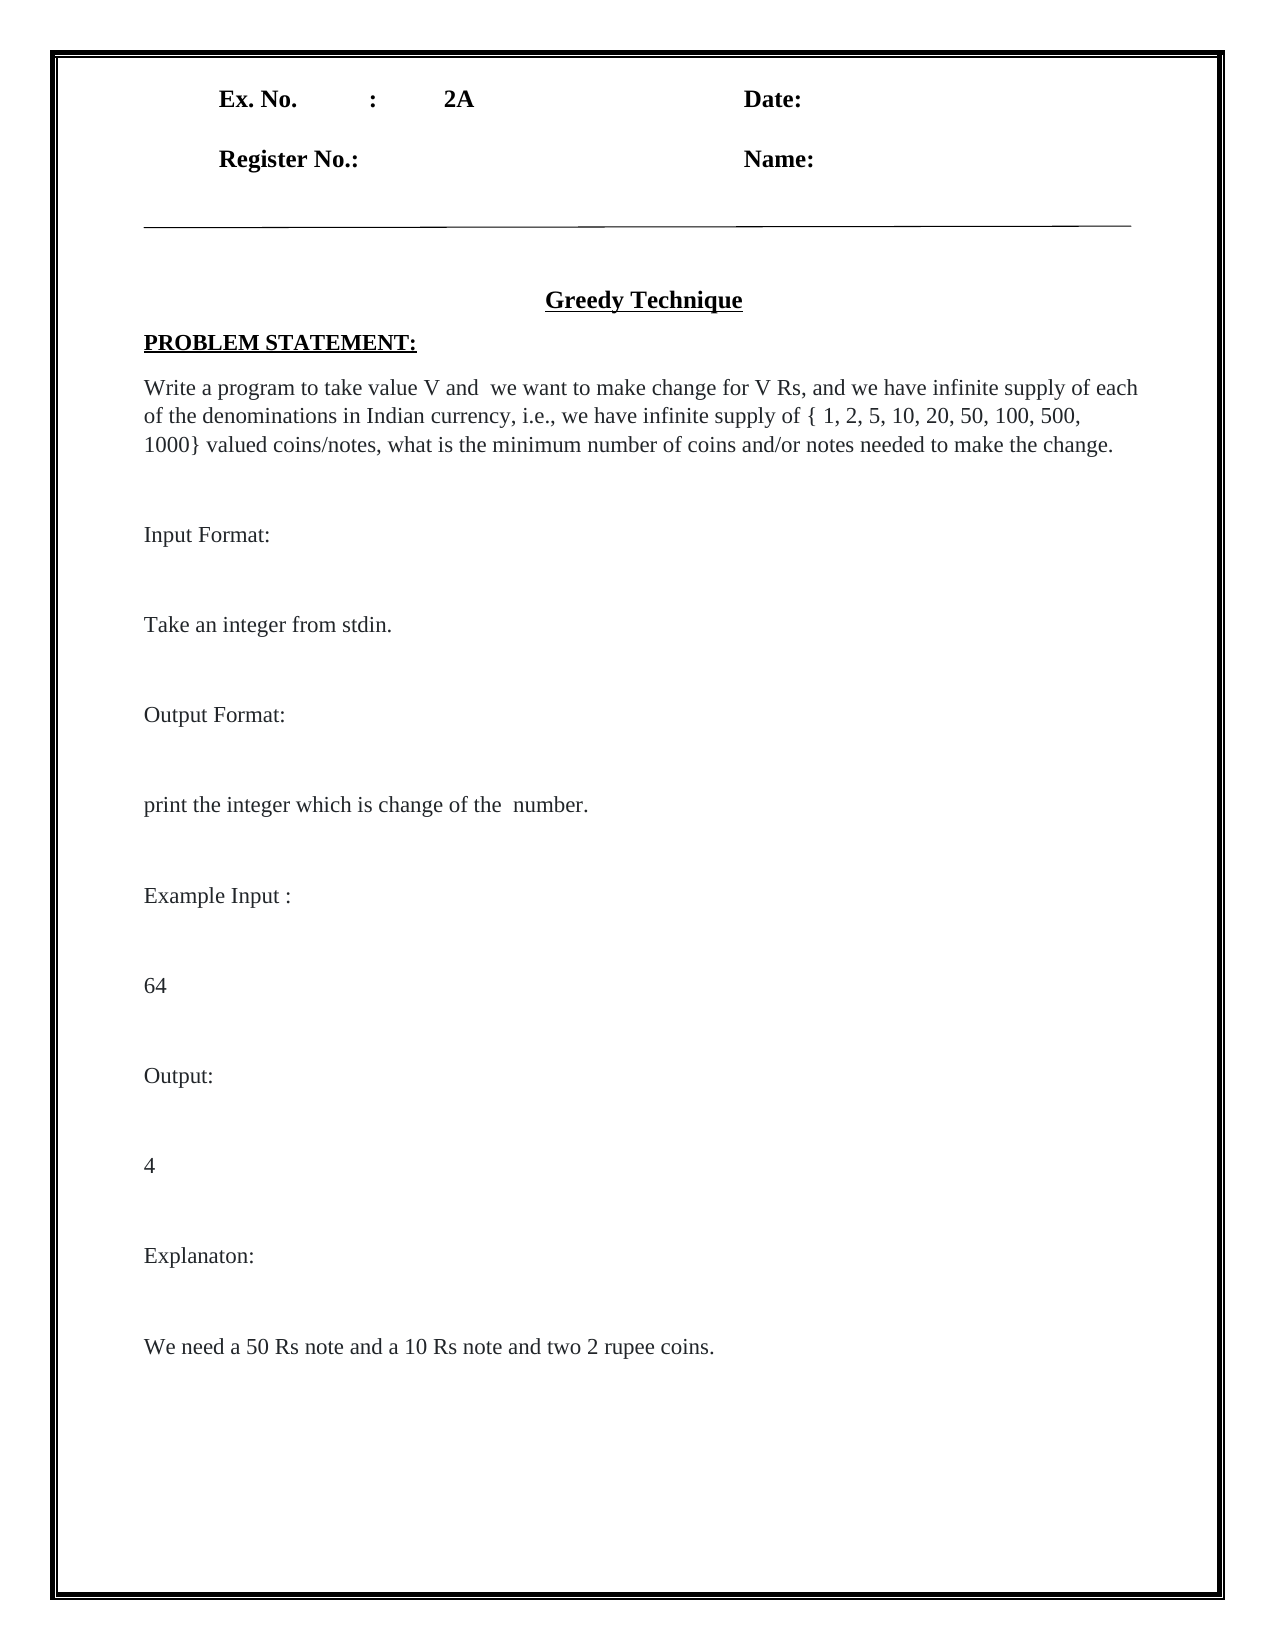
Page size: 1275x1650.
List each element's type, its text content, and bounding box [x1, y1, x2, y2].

text Output: [144, 1062, 1144, 1088]
text Write a program to take value V and we want to make change for V Rs, and we have infinite supply of each of the denominations in Indian currency, i.e., we have infinite supply of { 1, 2, 5, 10, 20, 50, 100, 500, 1000} valued coins/notes, what is the minimum number of coins and/or notes needed to make the change. [144, 374, 1144, 457]
text Greedy Technique [143, 286, 1144, 314]
text 64 [144, 972, 1144, 998]
text 4 [144, 1152, 1144, 1179]
text Register No.: Name: [144, 144, 1144, 173]
text print the integer which is change of the number. [144, 791, 1144, 818]
text Ex. No. : 2A Date: [144, 84, 1144, 113]
text Output Format: [144, 701, 1144, 728]
text Explanaton: [144, 1242, 1144, 1269]
text Input Format: [144, 521, 1144, 547]
text Take an integer from stdin. [144, 611, 1144, 637]
text We need a 50 Rs note and a 10 Rs note and two 2 rupee coins. [144, 1333, 1144, 1359]
text PROBLEM STATEMENT: [144, 329, 1144, 355]
text Example Input : [144, 882, 1144, 908]
